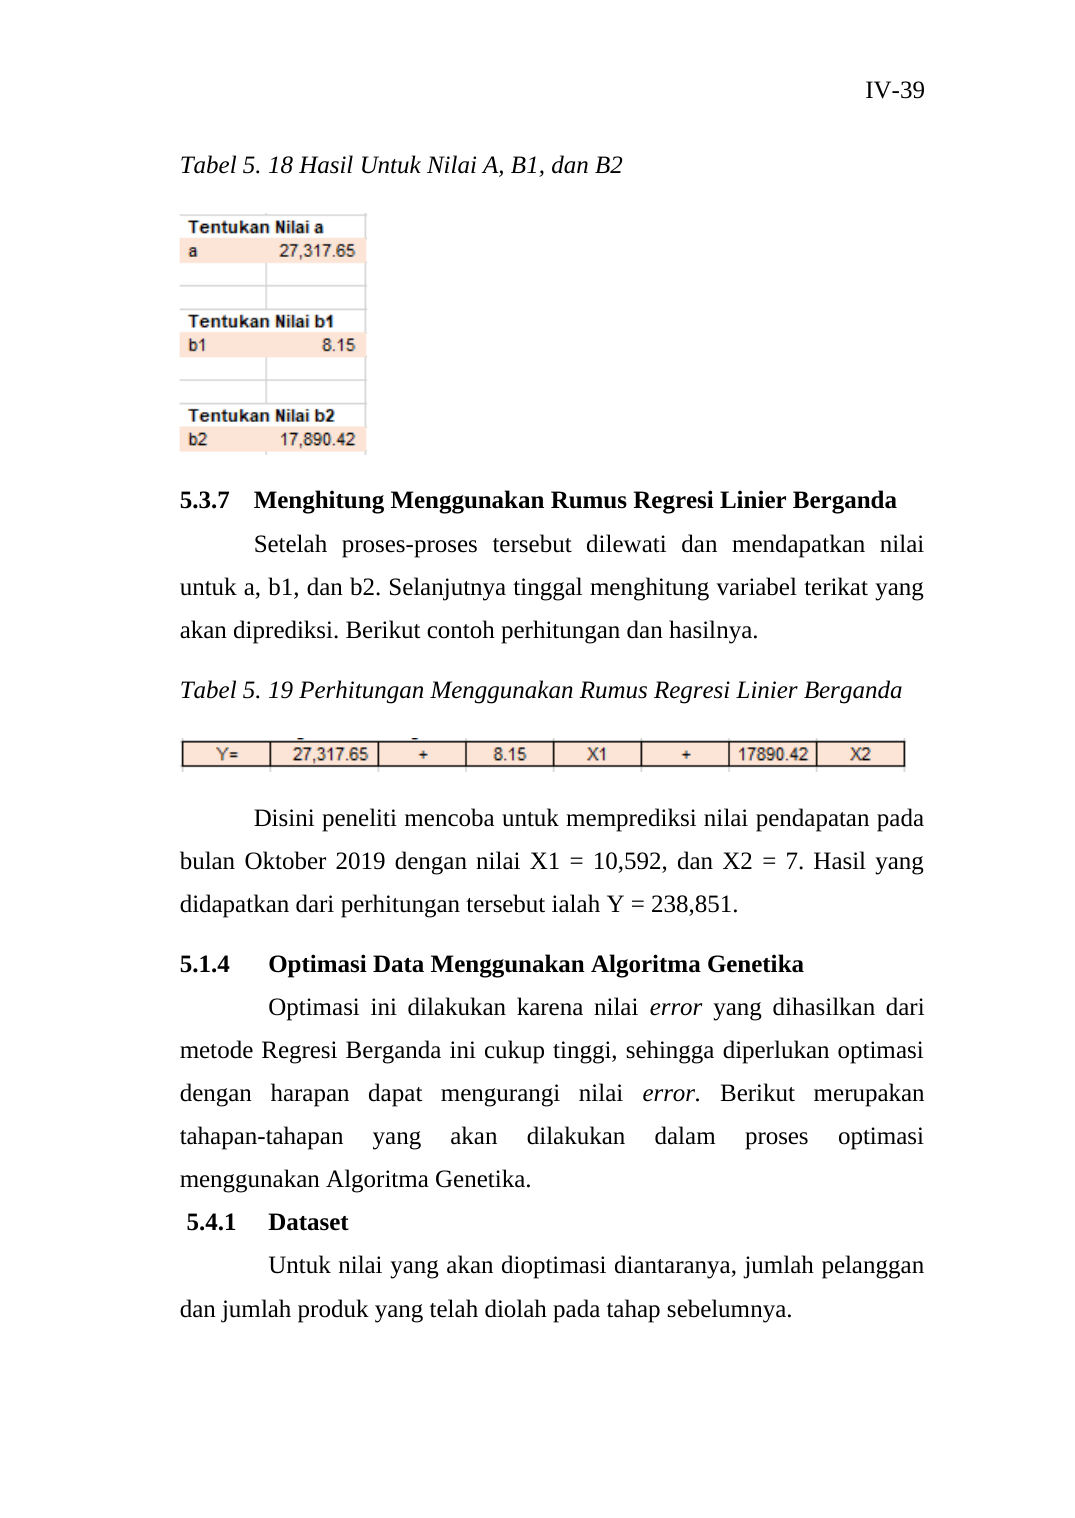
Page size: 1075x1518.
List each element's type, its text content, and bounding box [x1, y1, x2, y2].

text Disini peneliti mencoba untuk memprediksi nilai pendapatan pada bulan Oktober 2019 dengan nilai X1 = 10,592, dan X2 = 7. Hasil yang didapatkan dari perhitungan tersebut ialah Y = 238,851. [179, 803, 925, 918]
list Menghitung Menggunakan Rumus Regresi Linier Berganda [179, 486, 925, 514]
list Dataset [186, 1207, 925, 1236]
text Tabel 5. 18 Hasil Untuk Nilai A, B1, dan B2 [179, 150, 925, 179]
text Tabel 5. 19 Perhitungan Menggunakan Rumus Regresi Linier Berganda [179, 675, 925, 703]
picture [179, 738, 907, 772]
list Optimasi ini dilakukan karena nilai error yang dihasilkan dari metode Regresi Berganda ini cukup tinggi, sehingga diperlukan optimasi dengan harapan dapat mengurangi nilai error. Berikut merupakan tahapan-tahapan yang akan dilakukan dalam proses optimasi menggunakan Algoritma Genetika. [179, 992, 925, 1193]
list Setelah proses-proses tersebut dilewati dan mendapatkan nilai untuk a, b1, dan b2. Selanjutnya tinggal menghitung variabel terikat yang akan diprediksi. Berikut contoh perhitungan dan hasilnya. [179, 529, 925, 644]
list Optimasi Data Menggunakan Algoritma Genetika [179, 949, 925, 977]
list Untuk nilai yang akan dioptimasi diantaranya, jumlah pelanggan dan jumlah produk yang telah diolah pada tahap sebelumnya. [179, 1251, 925, 1322]
picture [179, 213, 368, 455]
